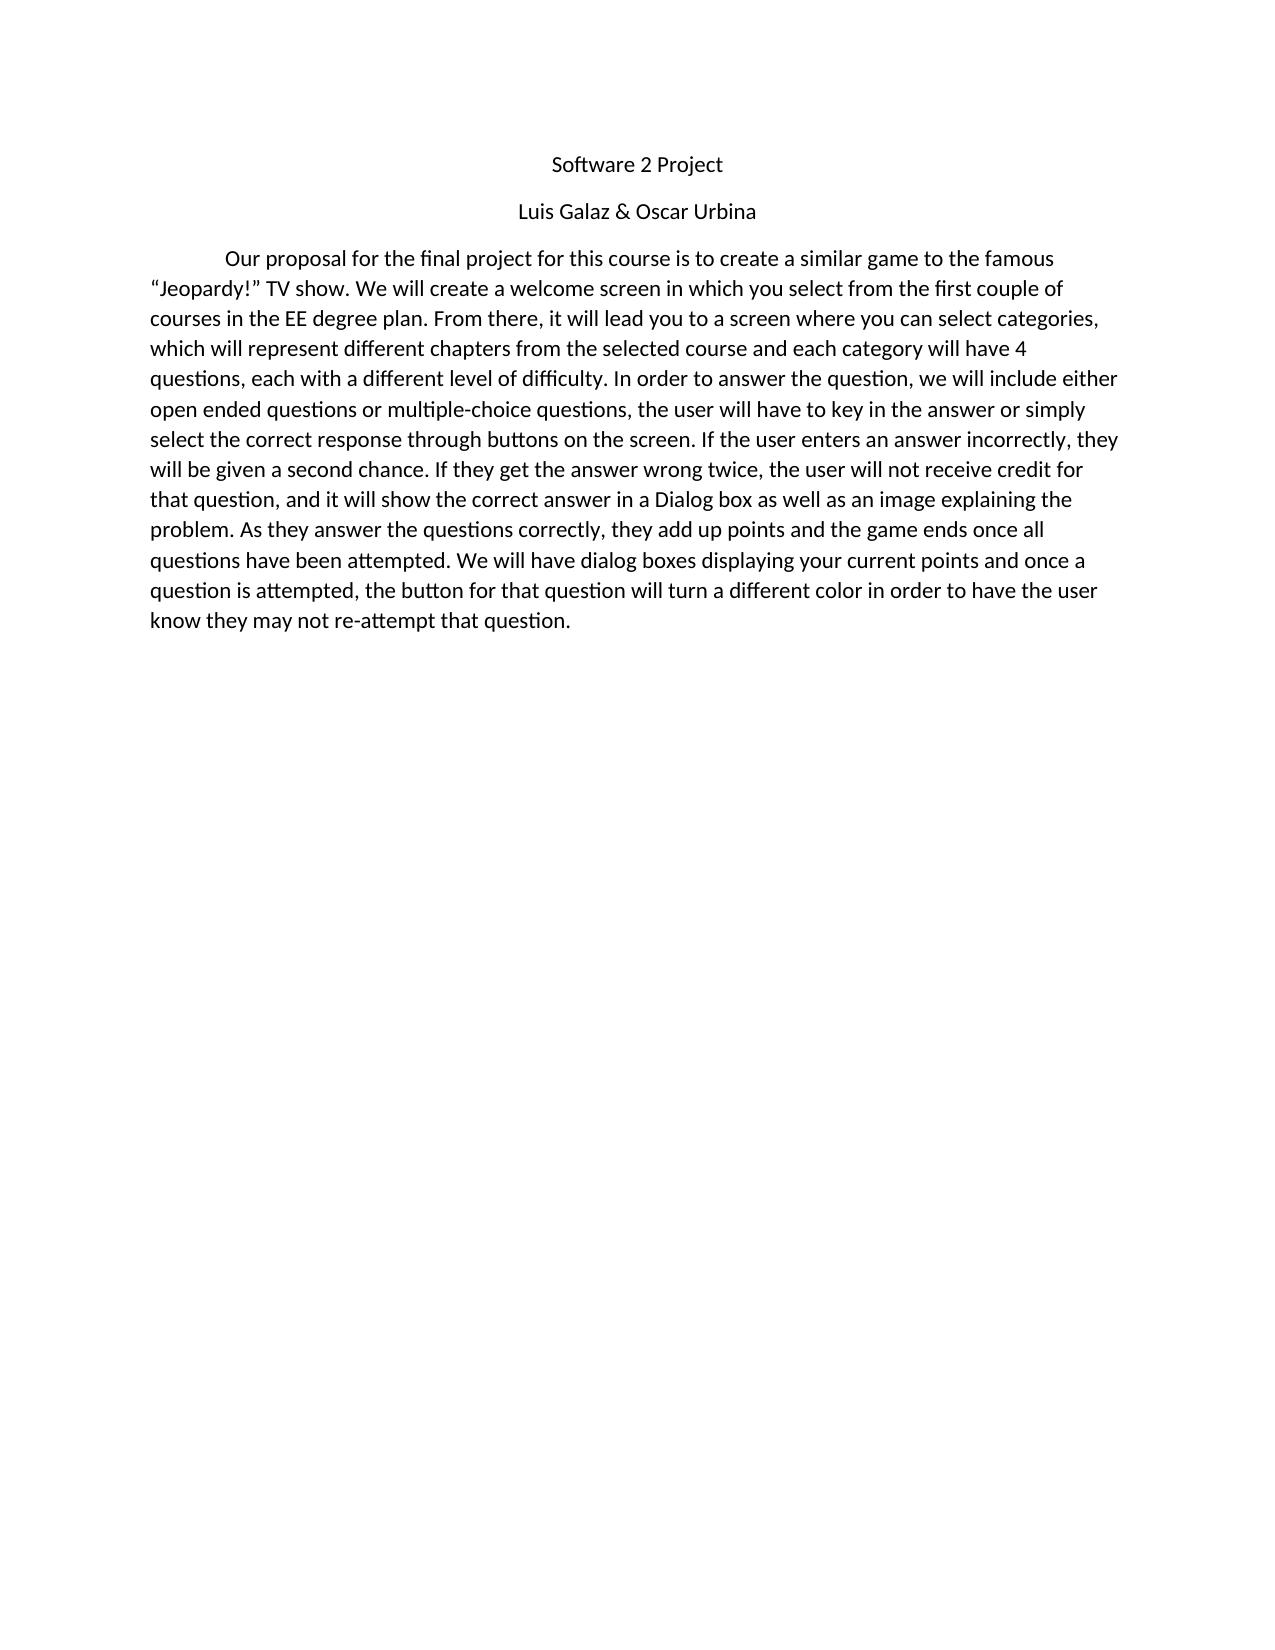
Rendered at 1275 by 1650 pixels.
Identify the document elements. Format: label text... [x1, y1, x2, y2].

text Software 2 Project [150, 150, 1125, 178]
text Luis Galaz & Oscar Urbina [150, 197, 1125, 225]
text Our proposal for the final project for this course is to create a similar game to the famous “Jeopardy!” TV show. We will create a welcome screen in which you select from the first couple of courses in the EE degree plan. From there, it will lead you to a screen where you can select categories, which will represent different chapters from the selected course and each category will have 4 questions, each with a different level of difficulty. In order to answer the question, we will include either open ended questions or multiple-choice questions, the user will have to key in the answer or simply select the correct response through buttons on the screen. If the user enters an answer incorrectly, they will be given a second chance. If they get the answer wrong twice, the user will not receive credit for that question, and it will show the correct answer in a Dialog box as well as an image explaining the problem. As they answer the questions correctly, they add up points and the game ends once all questions have been attempted. We will have dialog boxes displaying your current points and once a question is attempted, the button for that question will turn a different color in order to have the user know they may not re-attempt that question. [150, 244, 1125, 634]
